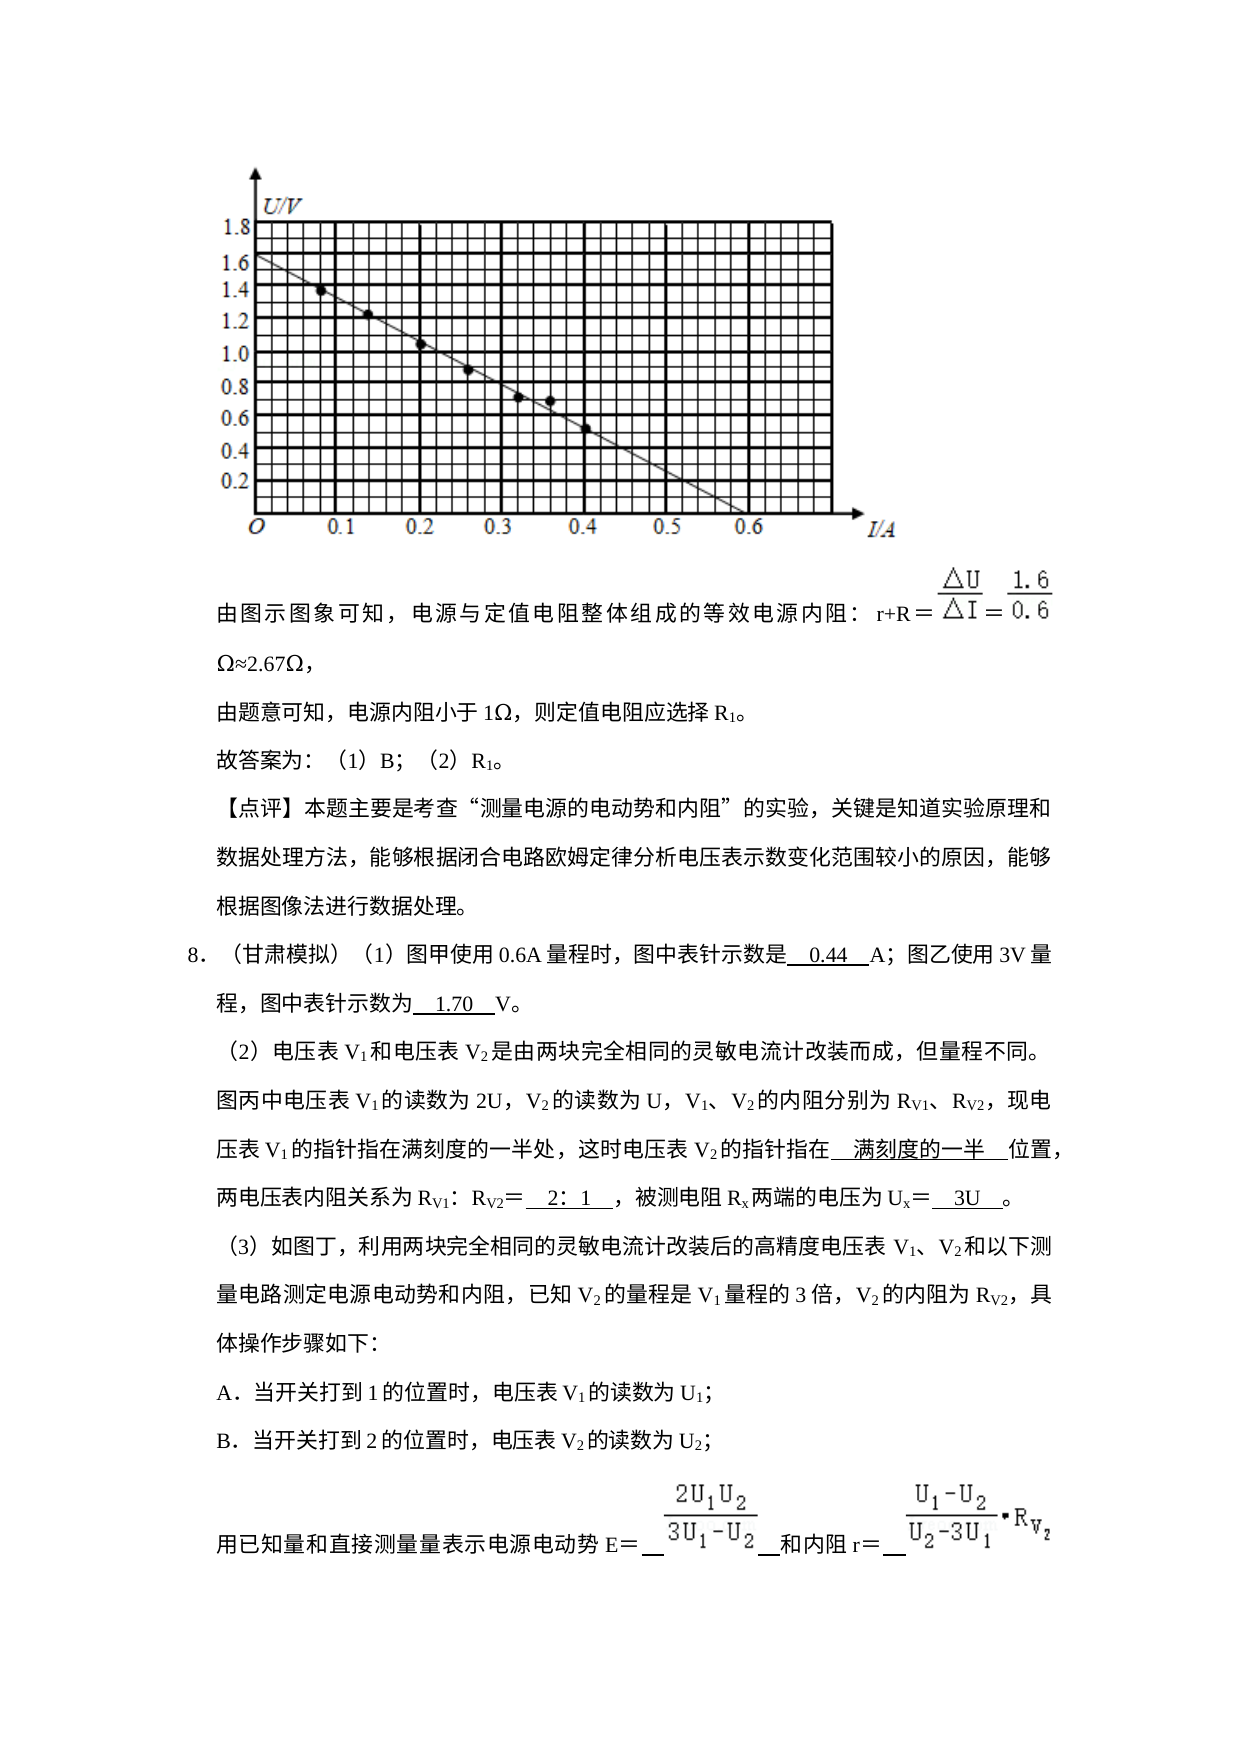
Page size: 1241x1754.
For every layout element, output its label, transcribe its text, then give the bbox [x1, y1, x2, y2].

picture [663, 1480, 758, 1553]
text B．当开关打到2的位置时，电压表V2的读数为U2； [216, 1422, 1053, 1455]
text A．当开关打到1的位置时，电压表V1的读数为U1； [216, 1374, 1053, 1407]
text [216, 1471, 1053, 1568]
text 由图示图象可知，电源与定值电阻整体组成的等效电源内阻：r+R＝＝Ω≈2.67Ω， [216, 564, 1053, 678]
text 由题意可知，电源内阻小于1Ω，则定值电阻应选择R1。 [216, 694, 1053, 727]
picture [937, 566, 983, 622]
text 【点评】本题主要是考查“测量电源的电动势和内阻”的实验，关键是知道实验原理和数据处理方法，能够根据闭合电路欧姆定律分析电压表示数变化范围较小的原因，能够根据图像法进行数据处理。 [216, 791, 1053, 921]
picture [905, 1480, 1053, 1553]
text 故答案为：（1）B；（2）R1。 [216, 742, 1053, 775]
picture [216, 162, 901, 542]
text （2）电压表V1和电压表V2是由两块完全相同的灵敏电流计改装而成，但量程不同。图丙中电压表V1的读数为2U，V2的读数为U，V1、V2的内阻分别为RV1、RV2，现电压表V1的指针指在满刻度的一半处，这时电压表V2的指针指在 满刻度的一半 位置，两电压表内阻关系为RV1：RV2＝ 2：1 ，被测电阻Rx两端的电压为Ux＝ 3U 。 [216, 1034, 1053, 1212]
text （3）如图丁，利用两块完全相同的灵敏电流计改装后的高精度电压表V1、V2和以下测量电路测定电源电动势和内阻，已知V2的量程是V1量程的3倍，V2的内阻为RV2，具体操作步骤如下： [216, 1228, 1053, 1358]
picture [1007, 566, 1053, 622]
text 8．（甘肃模拟）（1）图甲使用0.6A量程时，图中表针示数是 0.44 A；图乙使用3V量程，图中表针示数为 1.70 V。 [187, 937, 1053, 1018]
